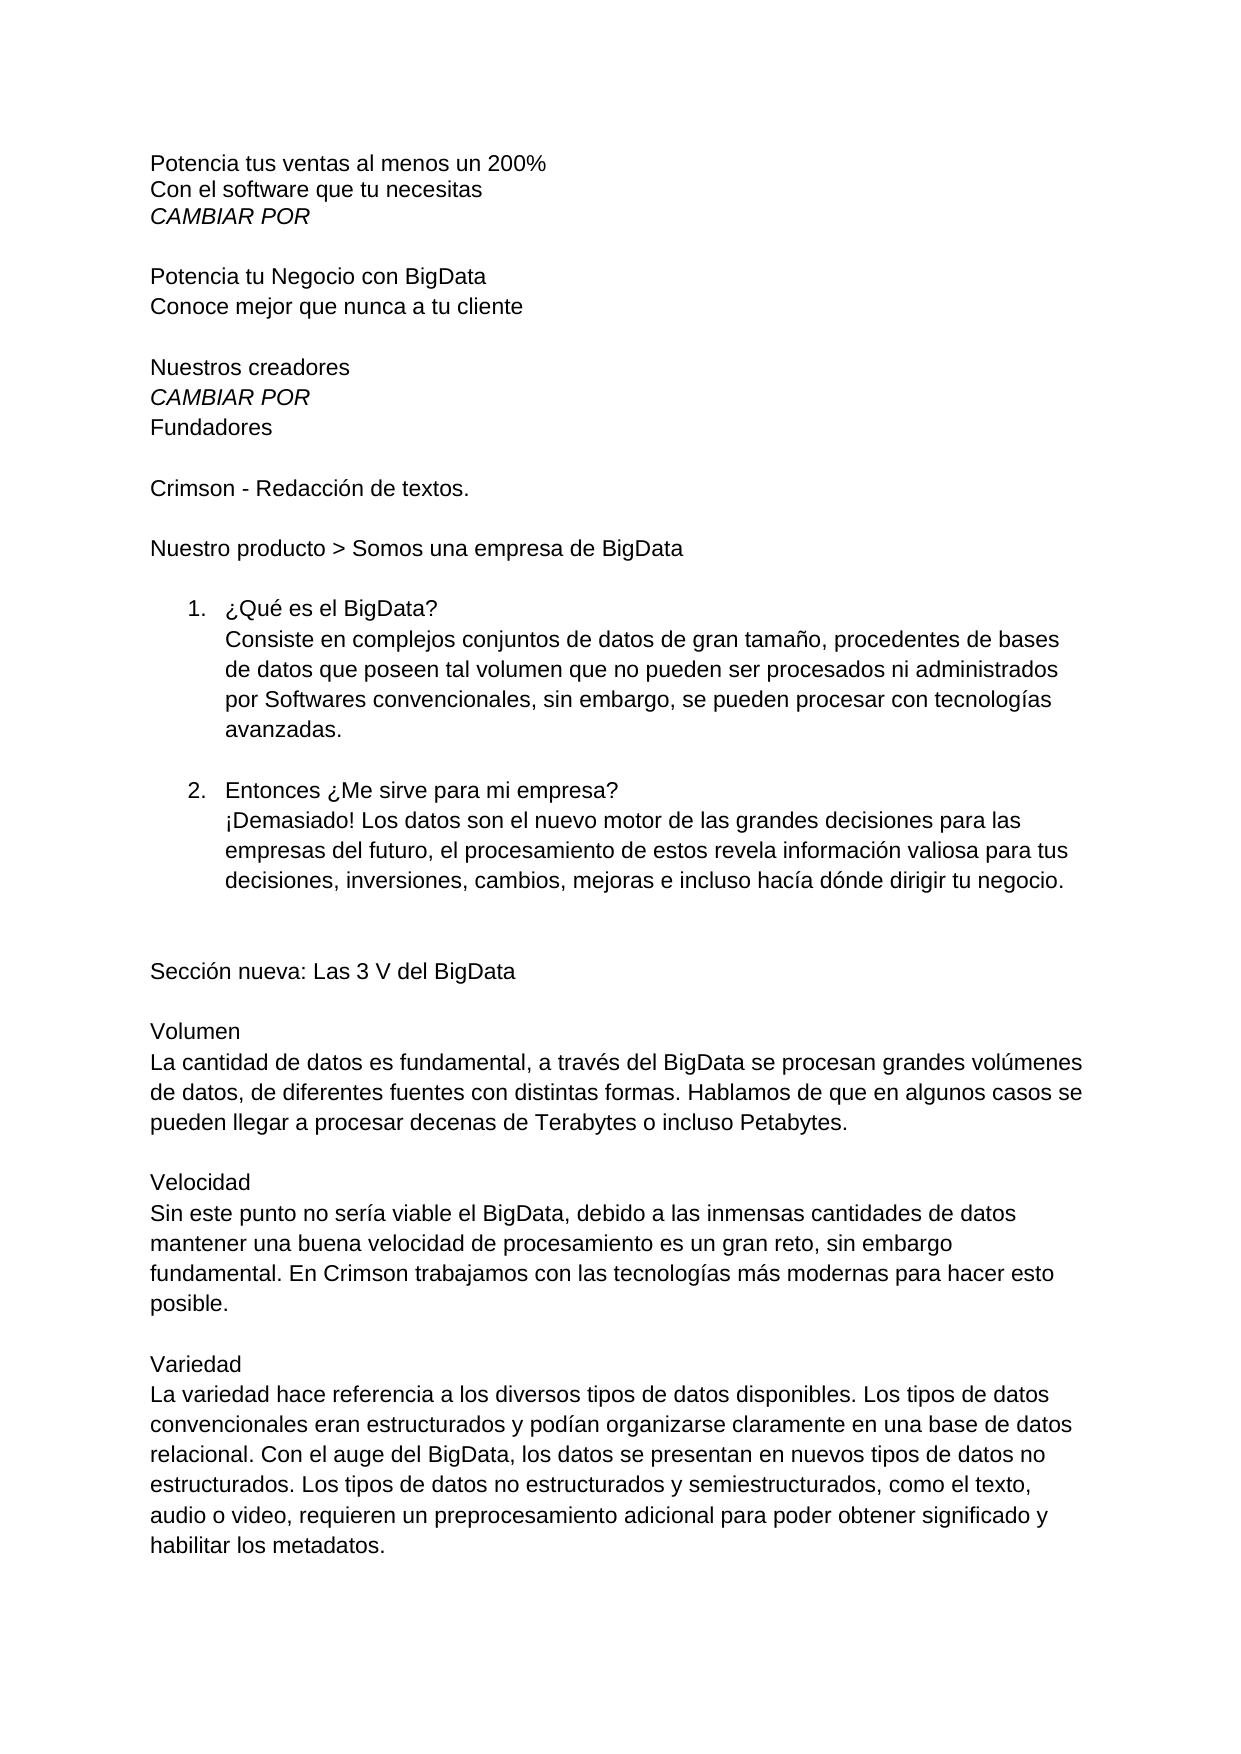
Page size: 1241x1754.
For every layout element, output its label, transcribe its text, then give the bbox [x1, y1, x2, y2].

text Sección nueva: Las 3 V del BigData [150, 958, 1090, 984]
text Velocidad [150, 1169, 1090, 1196]
text Crimson - Redacción de textos. [150, 474, 1090, 501]
text CAMBIAR POR [150, 203, 1090, 229]
text Consiste en complejos conjuntos de datos de gran tamaño, procedentes de bases de datos que poseen tal volumen que no pueden ser procesados ni administrados por Softwares convencionales, sin embargo, se pueden procesar con tecnologías avanzadas. [225, 626, 1090, 743]
text Variedad [150, 1351, 1090, 1377]
text ¡Demasiado! Los datos son el nuevo motor de las grandes decisiones para las empresas del futuro, el procesamiento de estos revela información valiosa para tus decisiones, inversiones, cambios, mejoras e incluso hacía dónde dirigir tu negocio. [225, 807, 1090, 894]
subtitle Potencia tus ventas al menos un 200% [150, 150, 1090, 176]
text Fundadores [150, 414, 1090, 441]
subtitle Con el software que tu necesitas [150, 176, 1090, 203]
text CAMBIAR POR [150, 384, 1090, 410]
list Entonces ¿Me sirve para mi empresa? [187, 777, 1090, 803]
text Nuestros creadores [150, 354, 1090, 380]
text Potencia tu Negocio con BigData [150, 263, 1090, 289]
list ¿Qué es el BigData? [187, 595, 1090, 622]
text La variedad hace referencia a los diversos tipos de datos disponibles. Los tipos de datos convencionales eran estructurados y podían organizarse claramente en una base de datos relacional. Con el auge del BigData, los datos se presentan en nuevos tipos de datos no estructurados. Los tipos de datos no estructurados y semiestructurados, como el texto, audio o video, requieren un preprocesamiento adicional para poder obtener significado y habilitar los metadatos. [150, 1381, 1090, 1558]
text Sin este punto no sería viable el BigData, debido a las inmensas cantidades de datos mantener una buena velocidad de procesamiento es un gran reto, sin embargo fundamental. En Crimson trabajamos con las tecnologías más modernas para hacer esto posible. [150, 1199, 1090, 1317]
text Nuestro producto > Somos una empresa de BigData [150, 535, 1090, 561]
text Conoce mejor que nunca a tu cliente [150, 293, 1090, 320]
text Volumen [150, 1018, 1090, 1045]
text La cantidad de datos es fundamental, a través del BigData se procesan grandes volúmenes de datos, de diferentes fuentes con distintas formas. Hablamos de que en algunos casos se pueden llegar a procesar decenas de Terabytes o incluso Petabytes. [150, 1048, 1090, 1135]
